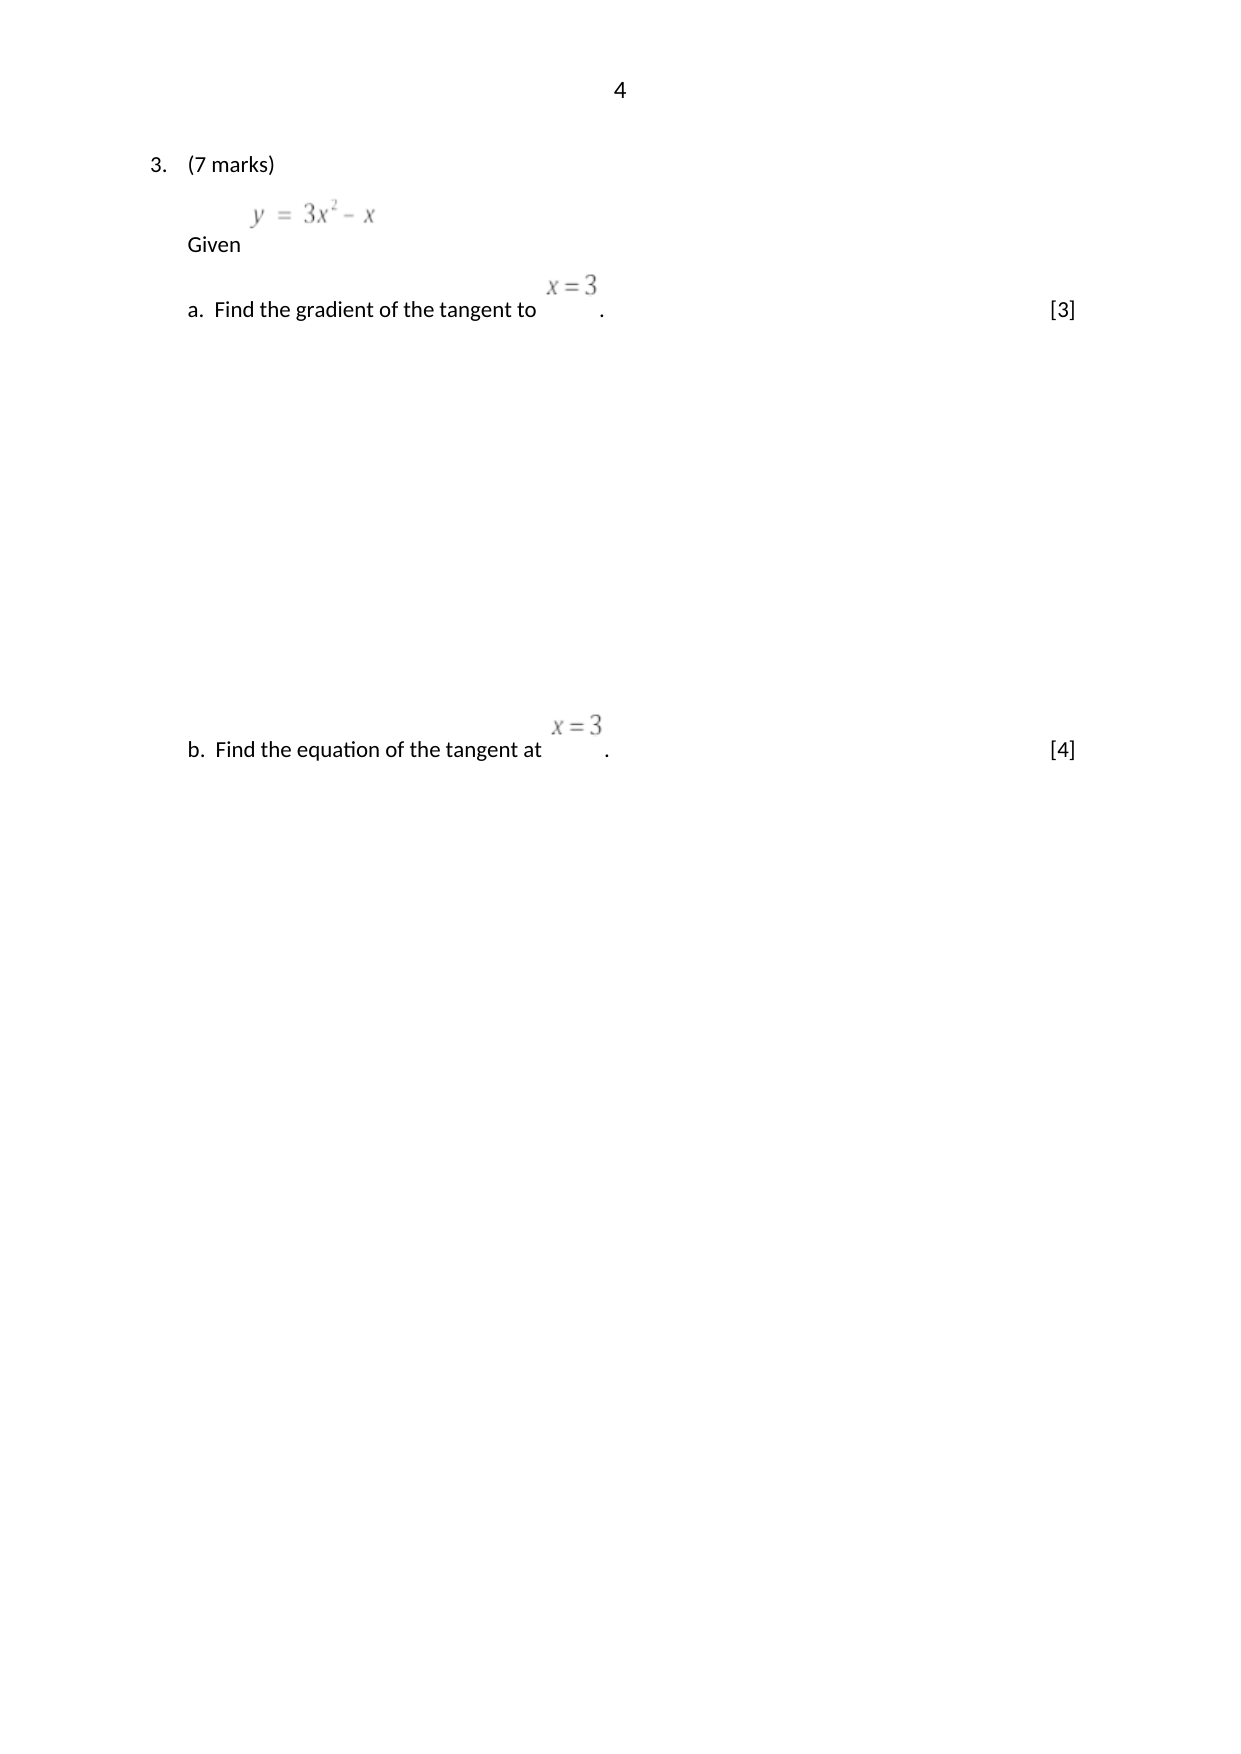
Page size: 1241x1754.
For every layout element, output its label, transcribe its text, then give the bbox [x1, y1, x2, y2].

list b. Find the equation of the tangent at . [4] [187, 628, 1090, 763]
list (7 marks) Given a. Find the gradient of the tangent to . [3] [150, 150, 1090, 531]
